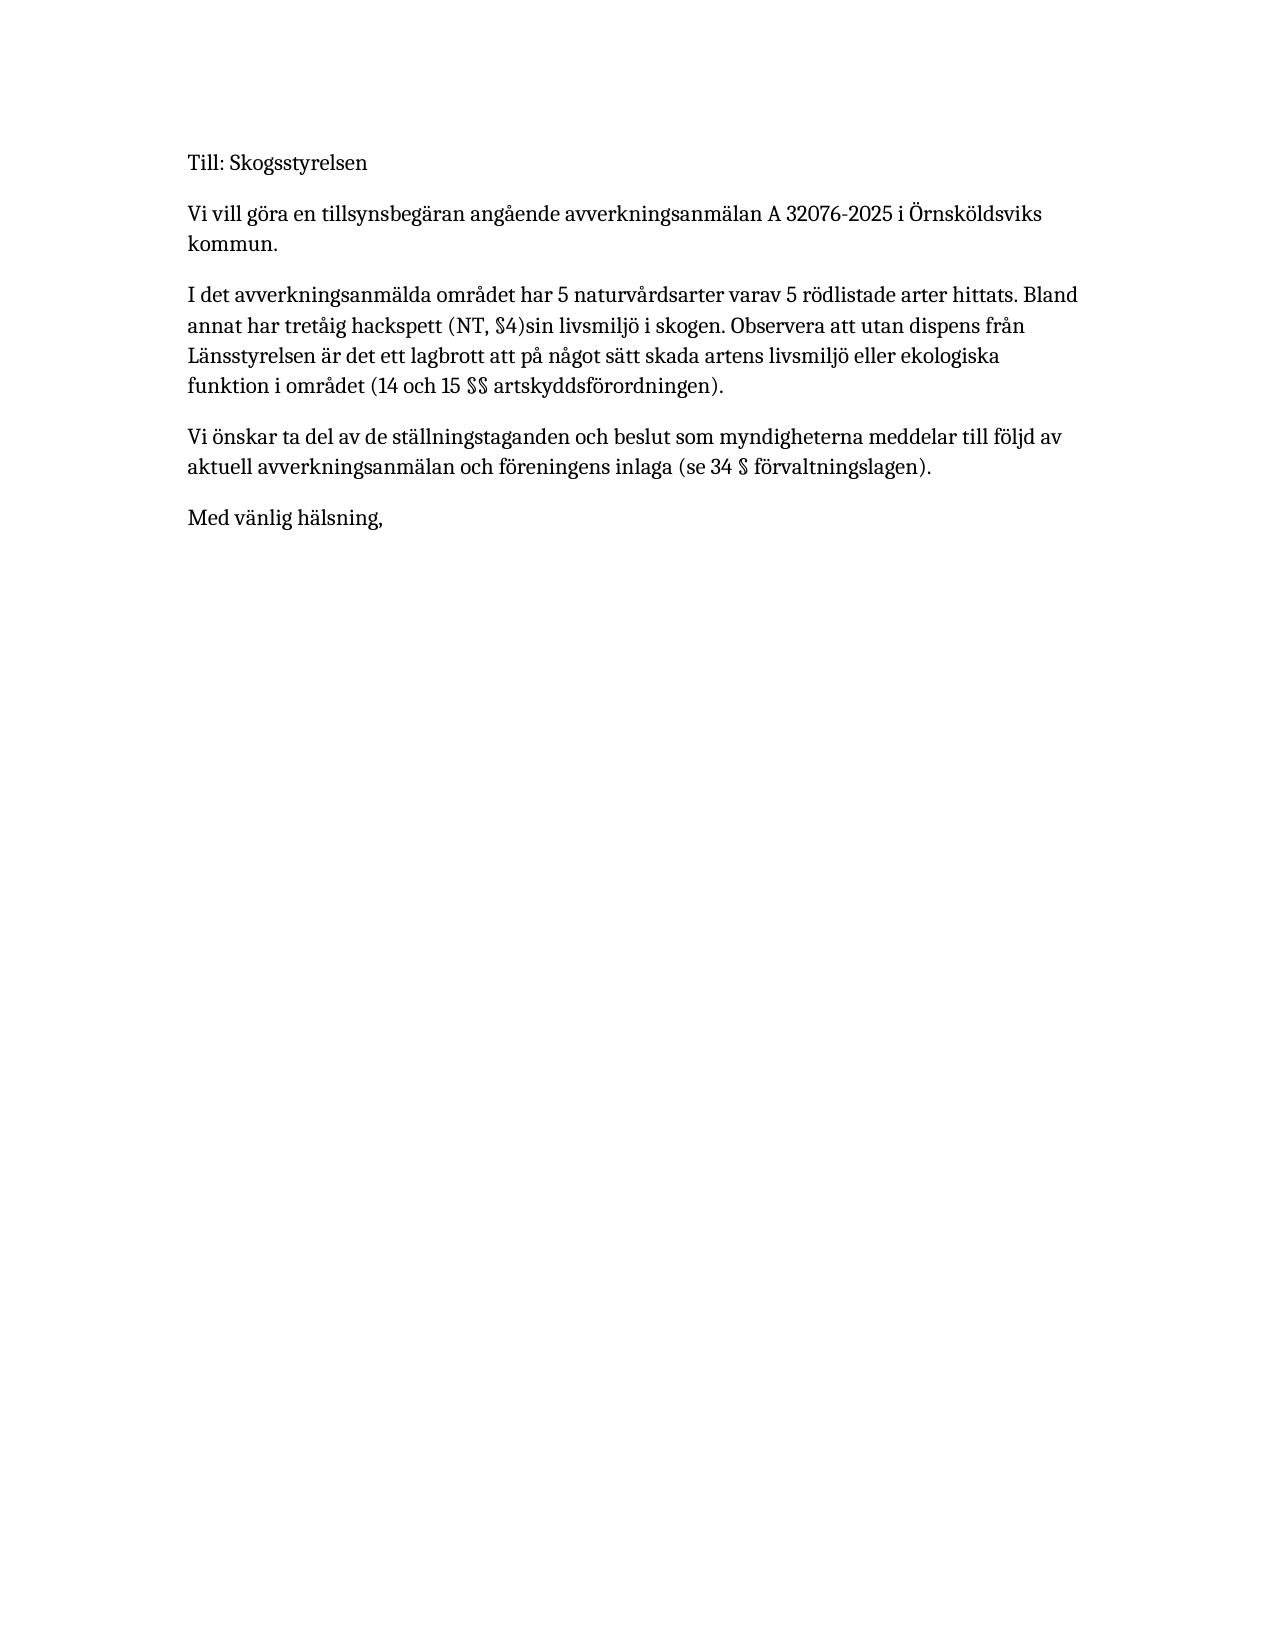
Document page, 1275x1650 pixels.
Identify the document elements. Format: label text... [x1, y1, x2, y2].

text Vi önskar ta del av de ställningstaganden och beslut som myndigheterna meddelar till följd av aktuell avverkningsanmälan och föreningens inlaga (se 34 § förvaltningslagen). [187, 424, 1087, 481]
text Med vänlig hälsning, [187, 505, 1087, 562]
text I det avverkningsanmälda området har 5 naturvårdsarter varav 5 rödlistade arter hittats. Bland annat har tretåig hackspett (NT, §4)sin livsmiljö i skogen. Observera att utan dispens från Länsstyrelsen är det ett lagbrott att på något sätt skada artens livsmiljö eller ekologiska funktion i området (14 och 15 §§ artskyddsförordningen). [187, 282, 1087, 399]
text Vi vill göra en tillsynsbegäran angående avverkningsanmälan A 32076-2025 i Örnsköldsviks kommun. [187, 201, 1087, 258]
text Till: Skogsstyrelsen [187, 150, 1087, 176]
